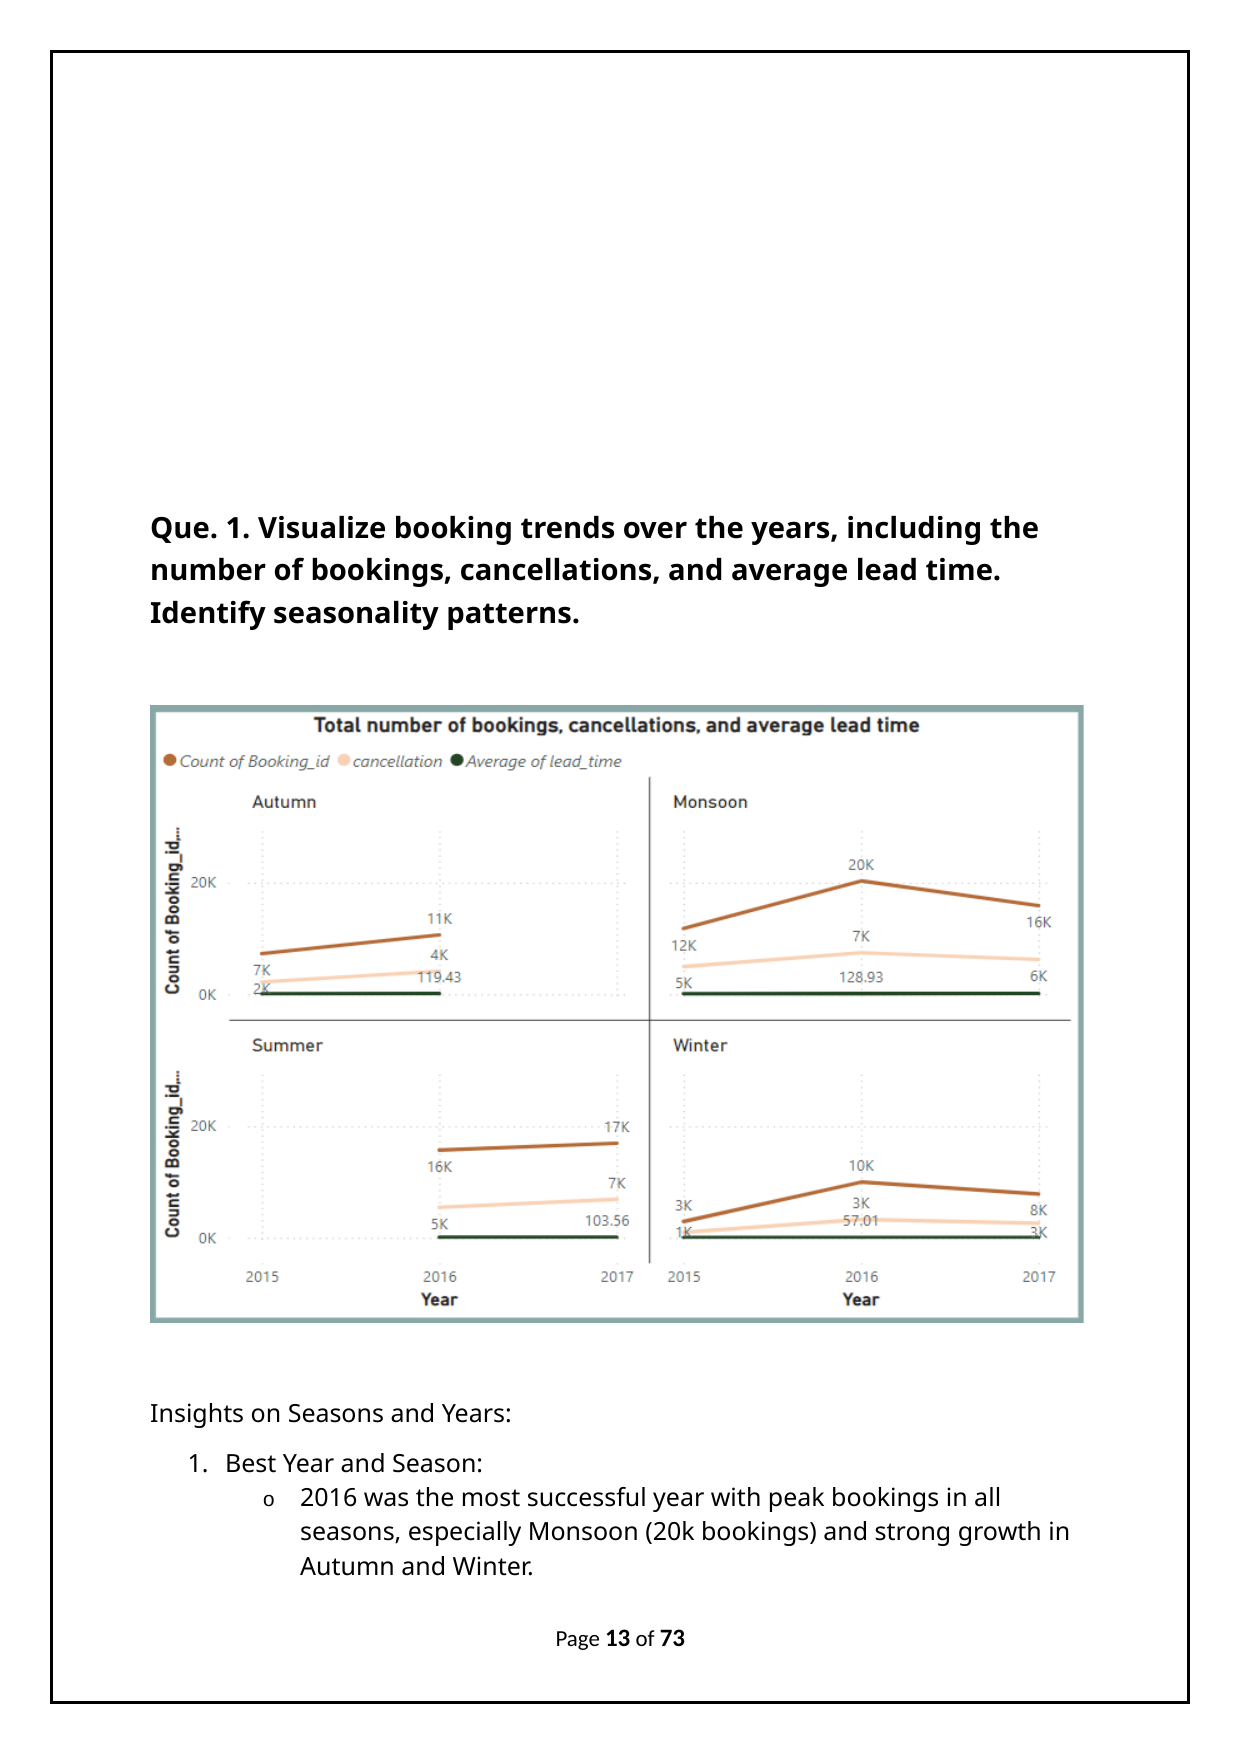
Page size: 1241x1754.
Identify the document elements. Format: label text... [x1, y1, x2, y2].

text Insights on Seasons and Years: [150, 1395, 1090, 1429]
picture [150, 705, 1084, 1323]
list 2016 was the most successful year with peak bookings in all seasons, especially Monsoon (20k bookings) and strong growth in Autumn and Winter. [262, 1480, 1090, 1582]
list Best Year and Season: [187, 1446, 1090, 1480]
text Que. 1. Visualize booking trends over the years, including the number of bookings, cancellations, and average lead time. Identify seasonality patterns. [150, 507, 1090, 632]
